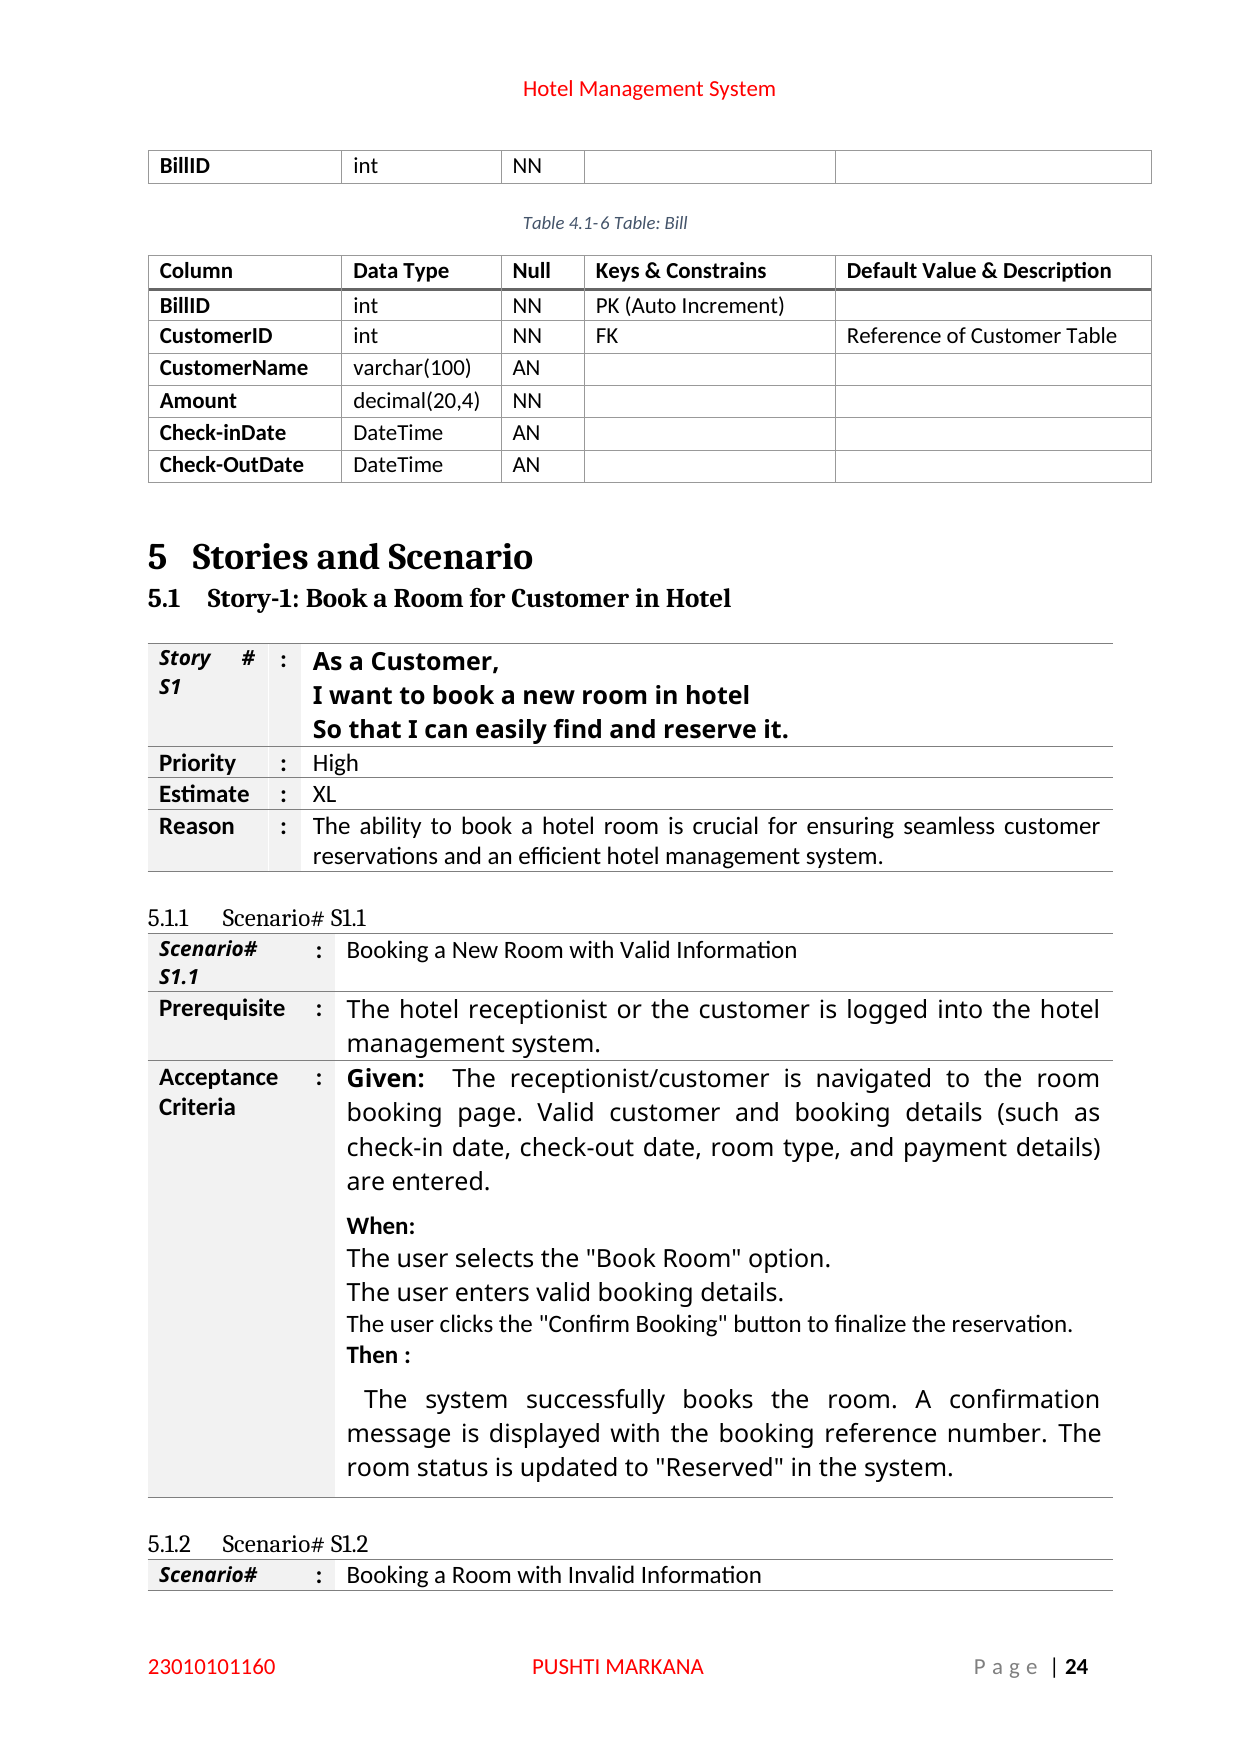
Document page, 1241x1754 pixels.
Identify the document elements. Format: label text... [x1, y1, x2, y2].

table_cell CustomerName [149, 354, 341, 385]
table_cell int [342, 291, 501, 320]
table_cell Check-inDate [149, 418, 341, 449]
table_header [335, 1560, 1113, 1590]
table_header Column [149, 256, 341, 288]
table_cell [585, 451, 835, 482]
table_cell CustomerID [149, 321, 341, 352]
table_header Scenario# S1.2 [148, 1560, 304, 1590]
table_cell BillID [149, 291, 341, 320]
table_header : [304, 934, 335, 991]
table_cell [836, 354, 1151, 385]
table_header Keys & Constrains [585, 256, 835, 288]
table_cell AN [502, 418, 584, 449]
table_cell [836, 386, 1151, 417]
table_header : [304, 1560, 335, 1590]
table_cell [836, 291, 1151, 320]
table_cell varchar(100) [342, 354, 501, 385]
table_cell NN [502, 151, 584, 182]
table_cell NN [502, 386, 584, 417]
table_cell Prerequisite [148, 992, 304, 1060]
table_cell : [269, 778, 301, 809]
table_cell NN [502, 321, 584, 352]
table_cell int [342, 151, 501, 182]
table_cell BillID [149, 151, 341, 182]
subtitle Scenario# S1.1 [148, 904, 1152, 933]
table_cell Acceptance Criteria [148, 1061, 304, 1497]
table_header As a Customer, I want to book a new room in hotel So that I can easily find and reserve it. [301, 644, 1113, 746]
table_cell [585, 354, 835, 385]
table_cell [585, 386, 835, 417]
table_cell [836, 151, 1151, 182]
table_header Data Type [342, 256, 501, 288]
table_cell Amount [149, 386, 341, 417]
table_cell [585, 151, 835, 182]
table_cell The hotel receptionist or the customer is logged into the hotel management system. [335, 992, 1113, 1060]
table_cell FK [585, 321, 835, 352]
table_cell [836, 418, 1151, 449]
table_cell AN [502, 451, 584, 482]
table_cell High [301, 747, 1113, 777]
table_cell XL [301, 778, 1113, 809]
subtitle Story-1: Book a Room for Customer in Hotel [148, 583, 1152, 614]
table_cell PK (Auto Increment) [585, 291, 835, 320]
subtitle Scenario# S1.2 [148, 1530, 1152, 1559]
table_cell : [269, 810, 301, 871]
table_cell : [269, 747, 301, 777]
table_header : [269, 644, 301, 746]
table_cell DateTime [342, 451, 501, 482]
subtitle Stories and Scenario [148, 536, 1152, 579]
table_cell Priority [148, 747, 268, 777]
table_cell NN [502, 291, 584, 320]
table_cell Reason [148, 810, 268, 871]
table_header Default Value & Description [836, 256, 1151, 288]
table_cell DateTime [342, 418, 501, 449]
table_cell : [304, 1061, 335, 1497]
table_cell Given: The receptionist/customer is navigated to the room booking page. Valid customer and booking details (such as check-in date, check-out date, room type, and payment details) are entered. When: The user selects the "Book Room" option. The user enters valid booking details. The user clicks the "Confirm Booking" button to finalize the reservation. Then : The system successfully books the room. A confirmation message is displayed with the booking reference number. The room status is updated to "Reserved" in the system. [335, 1061, 1113, 1497]
table_cell [836, 451, 1151, 482]
table_header Booking a New Room with Valid Information [335, 934, 1113, 991]
table_cell decimal(20,4) [342, 386, 501, 417]
table_cell Check-OutDate [149, 451, 341, 482]
table_header Scenario# S1.1 [148, 934, 304, 991]
table_cell Estimate [148, 778, 268, 809]
table_header Story # S1 [148, 644, 268, 746]
table_cell int [342, 321, 501, 352]
table_cell [585, 418, 835, 449]
table_cell AN [502, 354, 584, 385]
table_cell Reference of Customer Table [836, 321, 1151, 352]
table_cell : [304, 992, 335, 1060]
table_header Null [502, 256, 584, 288]
table_cell The ability to book a hotel room is crucial for ensuring seamless customer reservations and an efficient hotel management system. [301, 810, 1113, 871]
